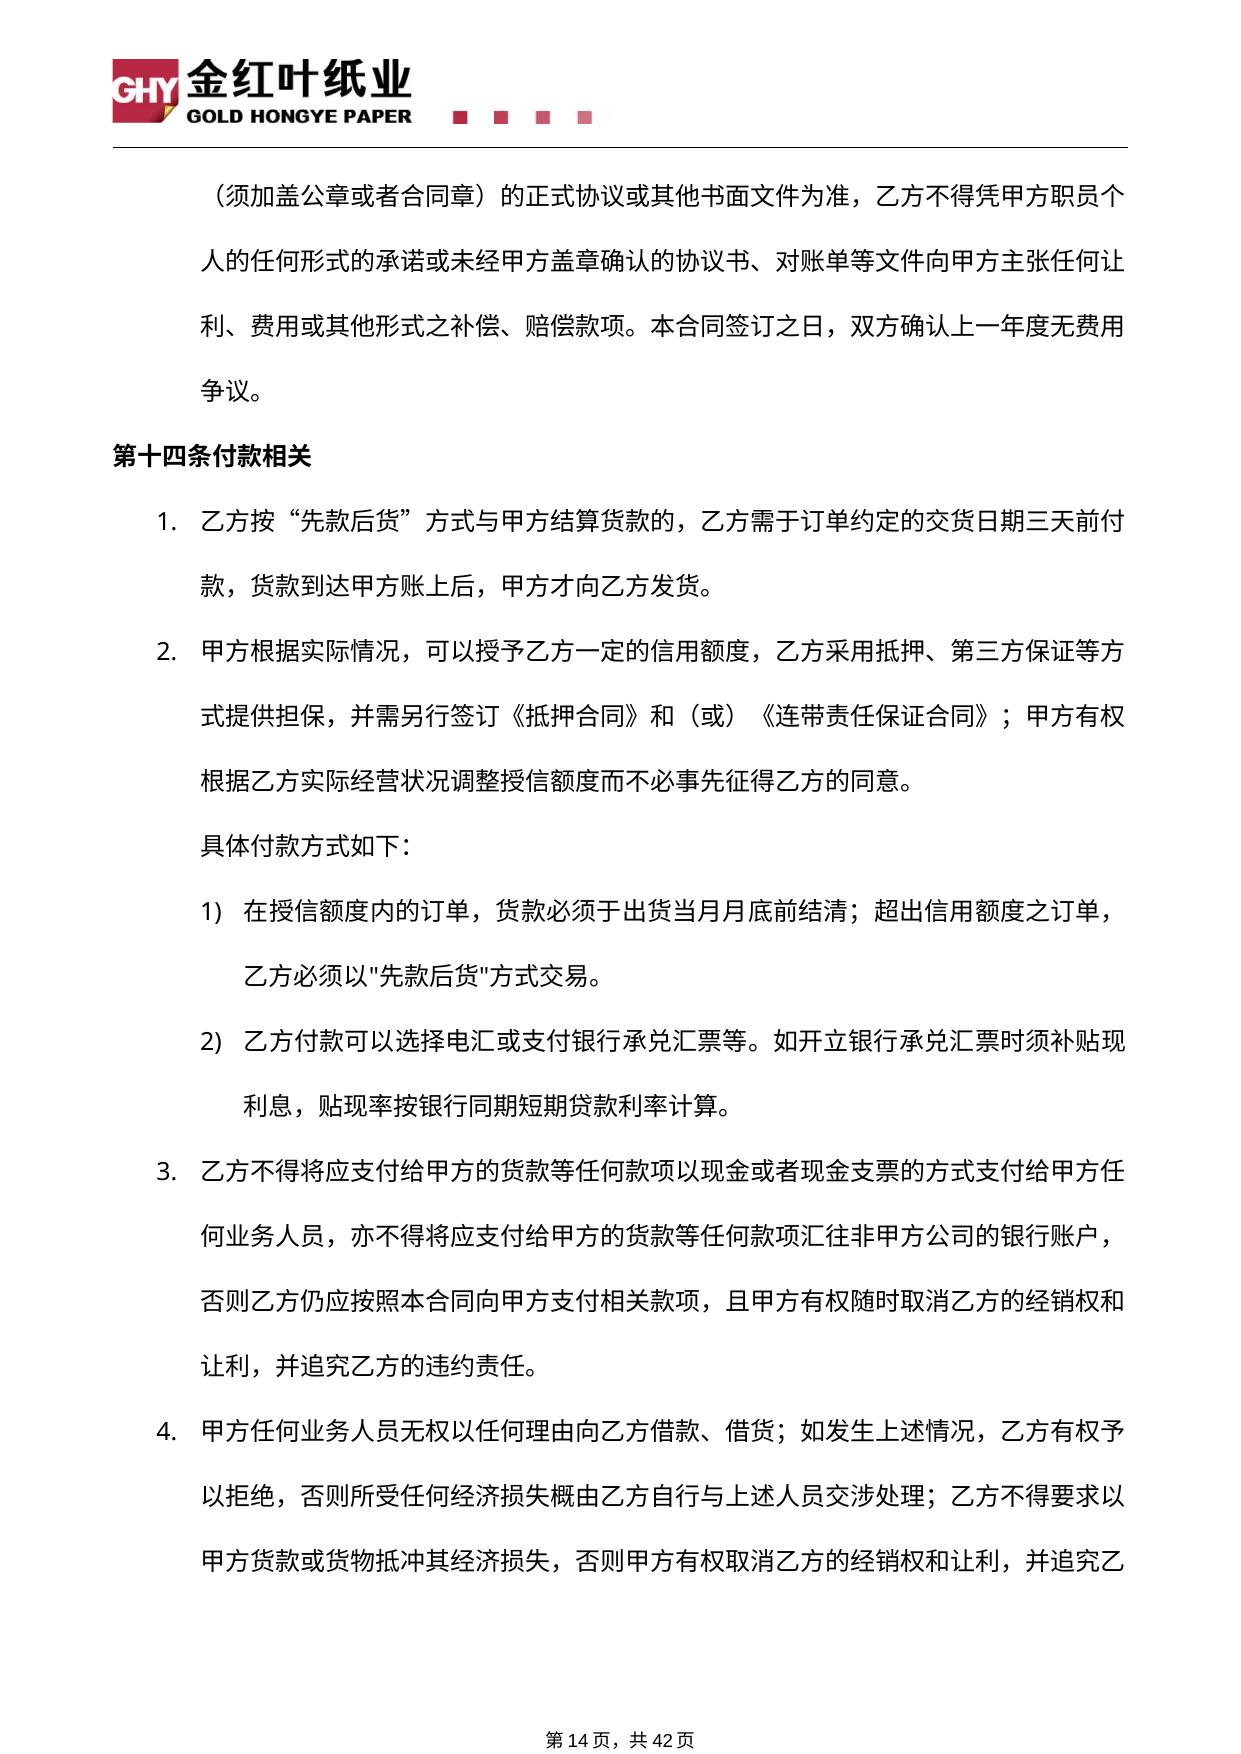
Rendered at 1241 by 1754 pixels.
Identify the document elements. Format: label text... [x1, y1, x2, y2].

list 在授信额度内的订单，货款必须于出货当月月底前结清；超出信用额度之订单，乙方必须以"先款后货"方式交易。 [200, 877, 1128, 1007]
list 乙方付款可以选择电汇或支付银行承兑汇票等。如开立银行承兑汇票时须补贴现利息，贴现率按银行同期短期贷款利率计算。 [200, 1007, 1128, 1137]
list 甲方根据实际情况，可以授予乙方一定的信用额度，乙方采用抵押、第三方保证等方式提供担保，并需另行签订《抵押合同》和（或）《连带责任保证合同》；甲方有权根据乙方实际经营状况调整授信额度而不必事先征得乙方的同意。 [156, 617, 1128, 812]
text 具体付款方式如下： [200, 812, 1128, 877]
list 乙方按“先款后货”方式与甲方结算货款的，乙方需于订单约定的交货日期三天前付款，货款到达甲方账上后，甲方才向乙方发货。 [156, 487, 1128, 617]
text 第十四条付款相关 [112, 422, 1128, 487]
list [156, 162, 1128, 422]
picture [112, 59, 613, 124]
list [156, 1397, 1128, 1592]
list 乙方不得将应支付给甲方的货款等任何款项以现金或者现金支票的方式支付给甲方任何业务人员，亦不得将应支付给甲方的货款等任何款项汇往非甲方公司的银行账户，否则乙方仍应按照本合同向甲方支付相关款项，且甲方有权随时取消乙方的经销权和让利，并追究乙方的违约责任。 [156, 1137, 1128, 1397]
